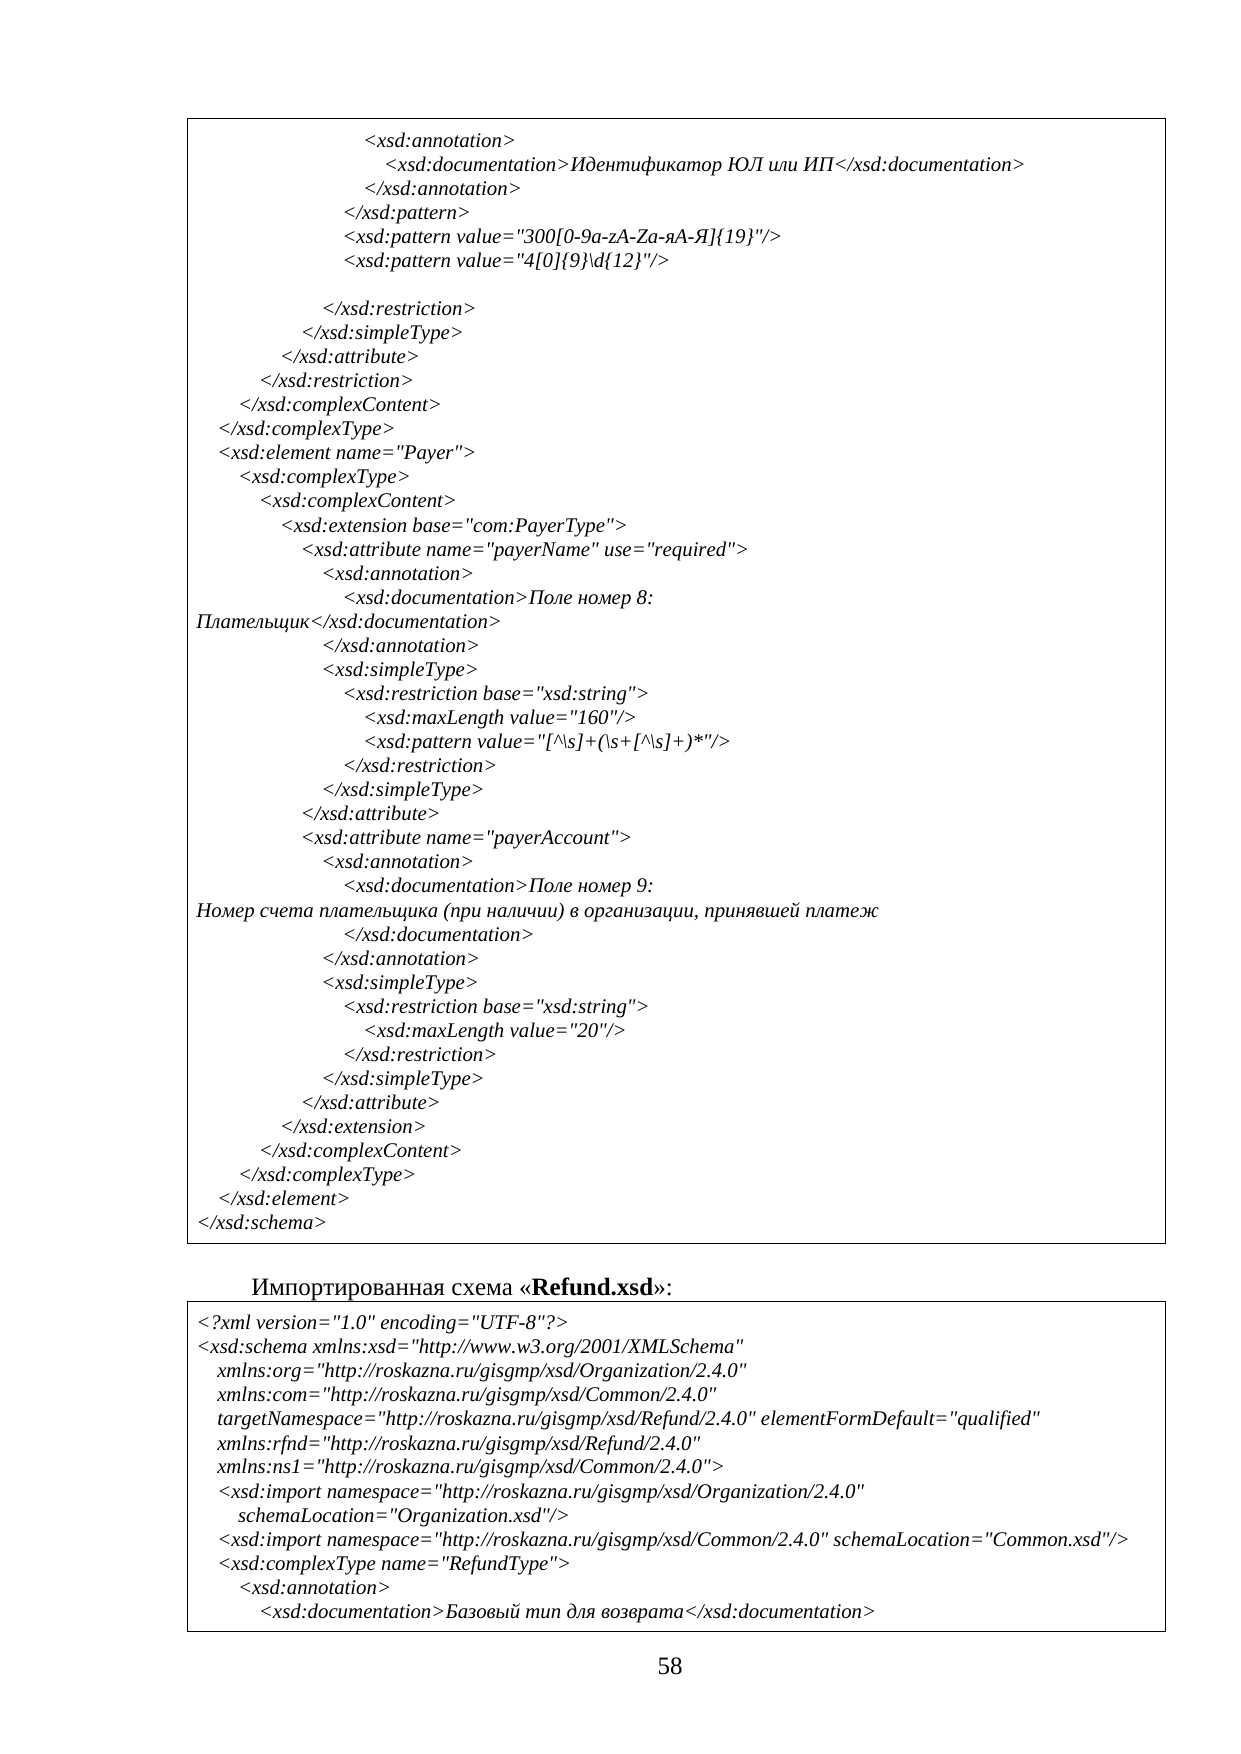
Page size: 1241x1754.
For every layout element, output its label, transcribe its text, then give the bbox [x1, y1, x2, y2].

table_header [188, 1302, 1165, 1631]
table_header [188, 119, 1165, 1243]
text Импортированная схема «Refund.xsd»: [177, 1272, 1162, 1301]
